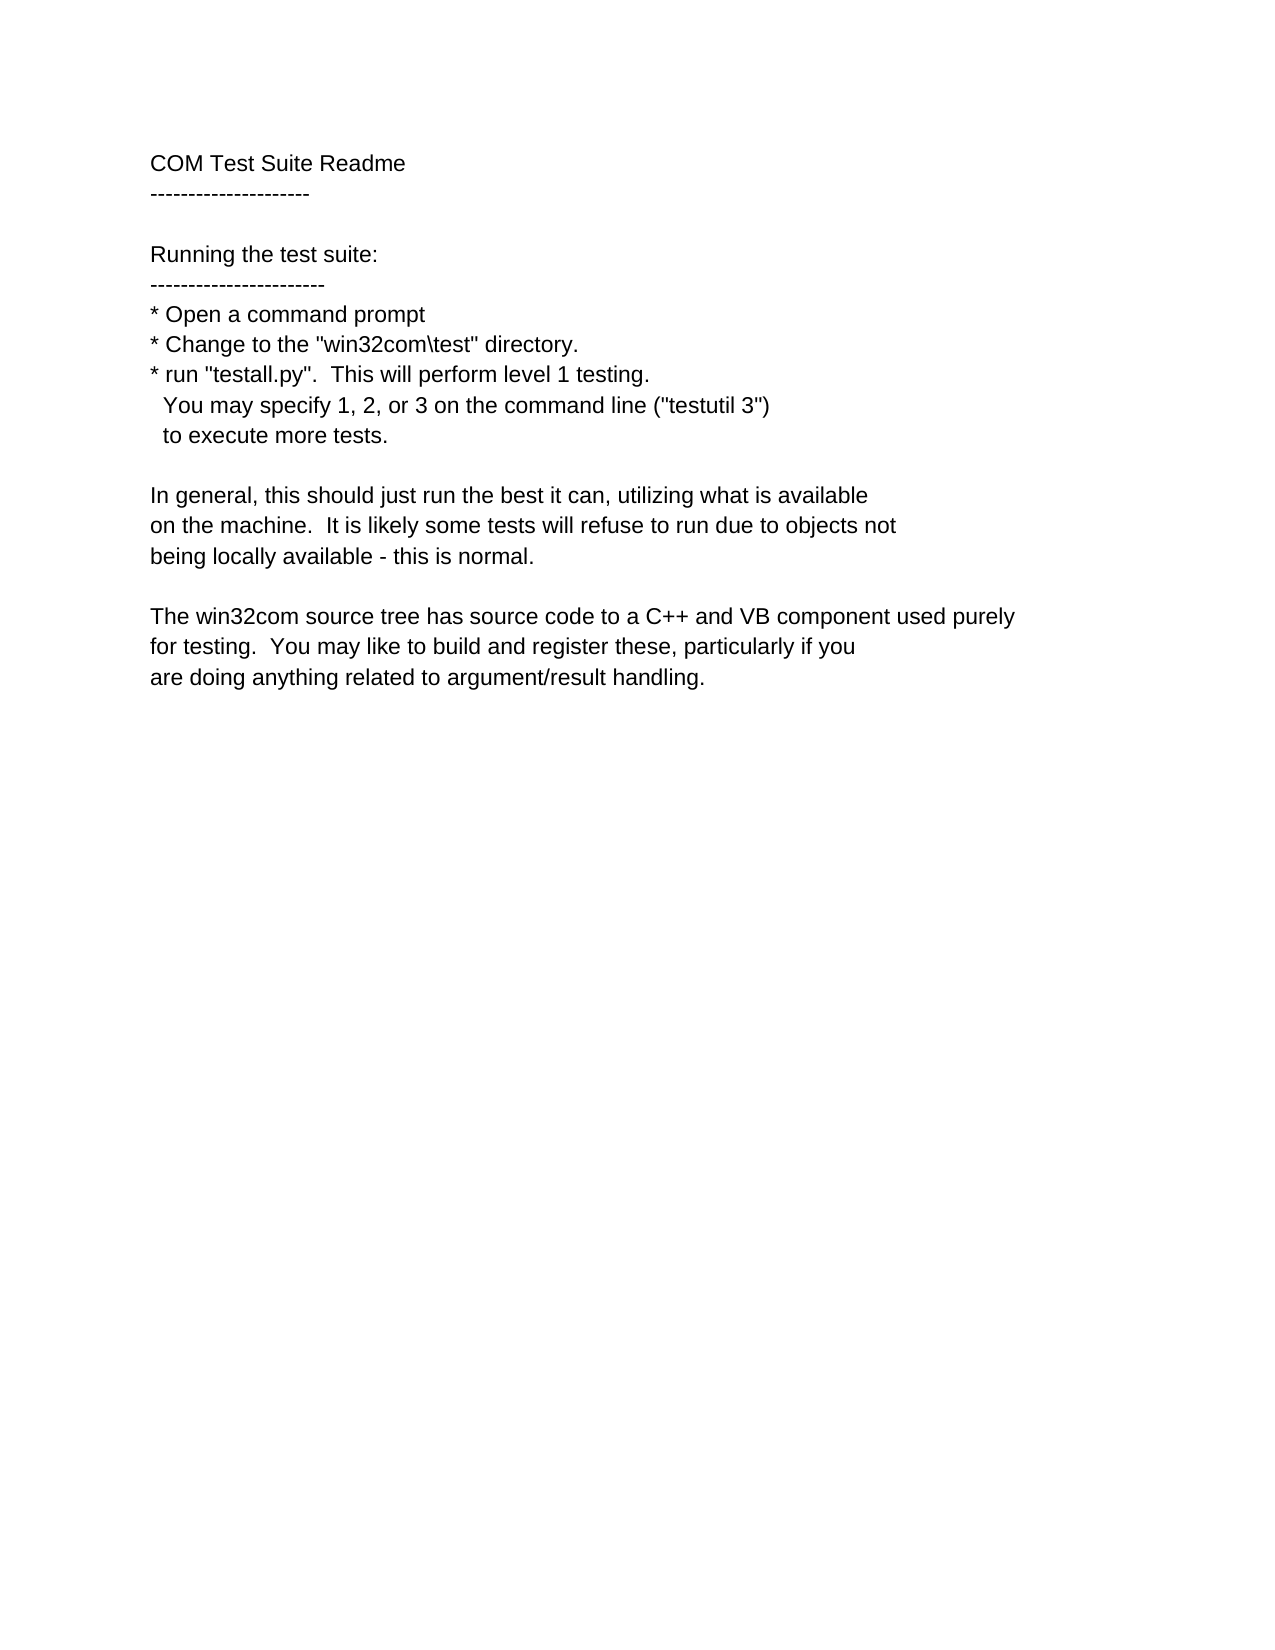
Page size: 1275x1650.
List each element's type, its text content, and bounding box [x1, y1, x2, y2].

text are doing anything related to argument/result handling. [150, 663, 1125, 690]
text * run "testall.py". This will perform level 1 testing. [150, 361, 1125, 388]
text COM Test Suite Readme [150, 150, 1125, 176]
text on the machine. It is likely some tests will refuse to run due to objects not [150, 512, 1125, 539]
text to execute more tests. [150, 422, 1125, 448]
text The win32com source tree has source code to a C++ and VB component used purely [150, 603, 1125, 629]
text You may specify 1, 2, or 3 on the command line ("testutil 3") [150, 392, 1125, 418]
text for testing. You may like to build and register these, particularly if you [150, 633, 1125, 660]
text Running the test suite: [150, 241, 1125, 267]
text ----------------------- [150, 271, 1125, 297]
text * Change to the "win32com\test" directory. [150, 331, 1125, 358]
text * Open a command prompt [150, 301, 1125, 327]
text --------------------- [150, 180, 1125, 207]
text being locally available - this is normal. [150, 543, 1125, 569]
text In general, this should just run the best it can, utilizing what is available [150, 482, 1125, 509]
